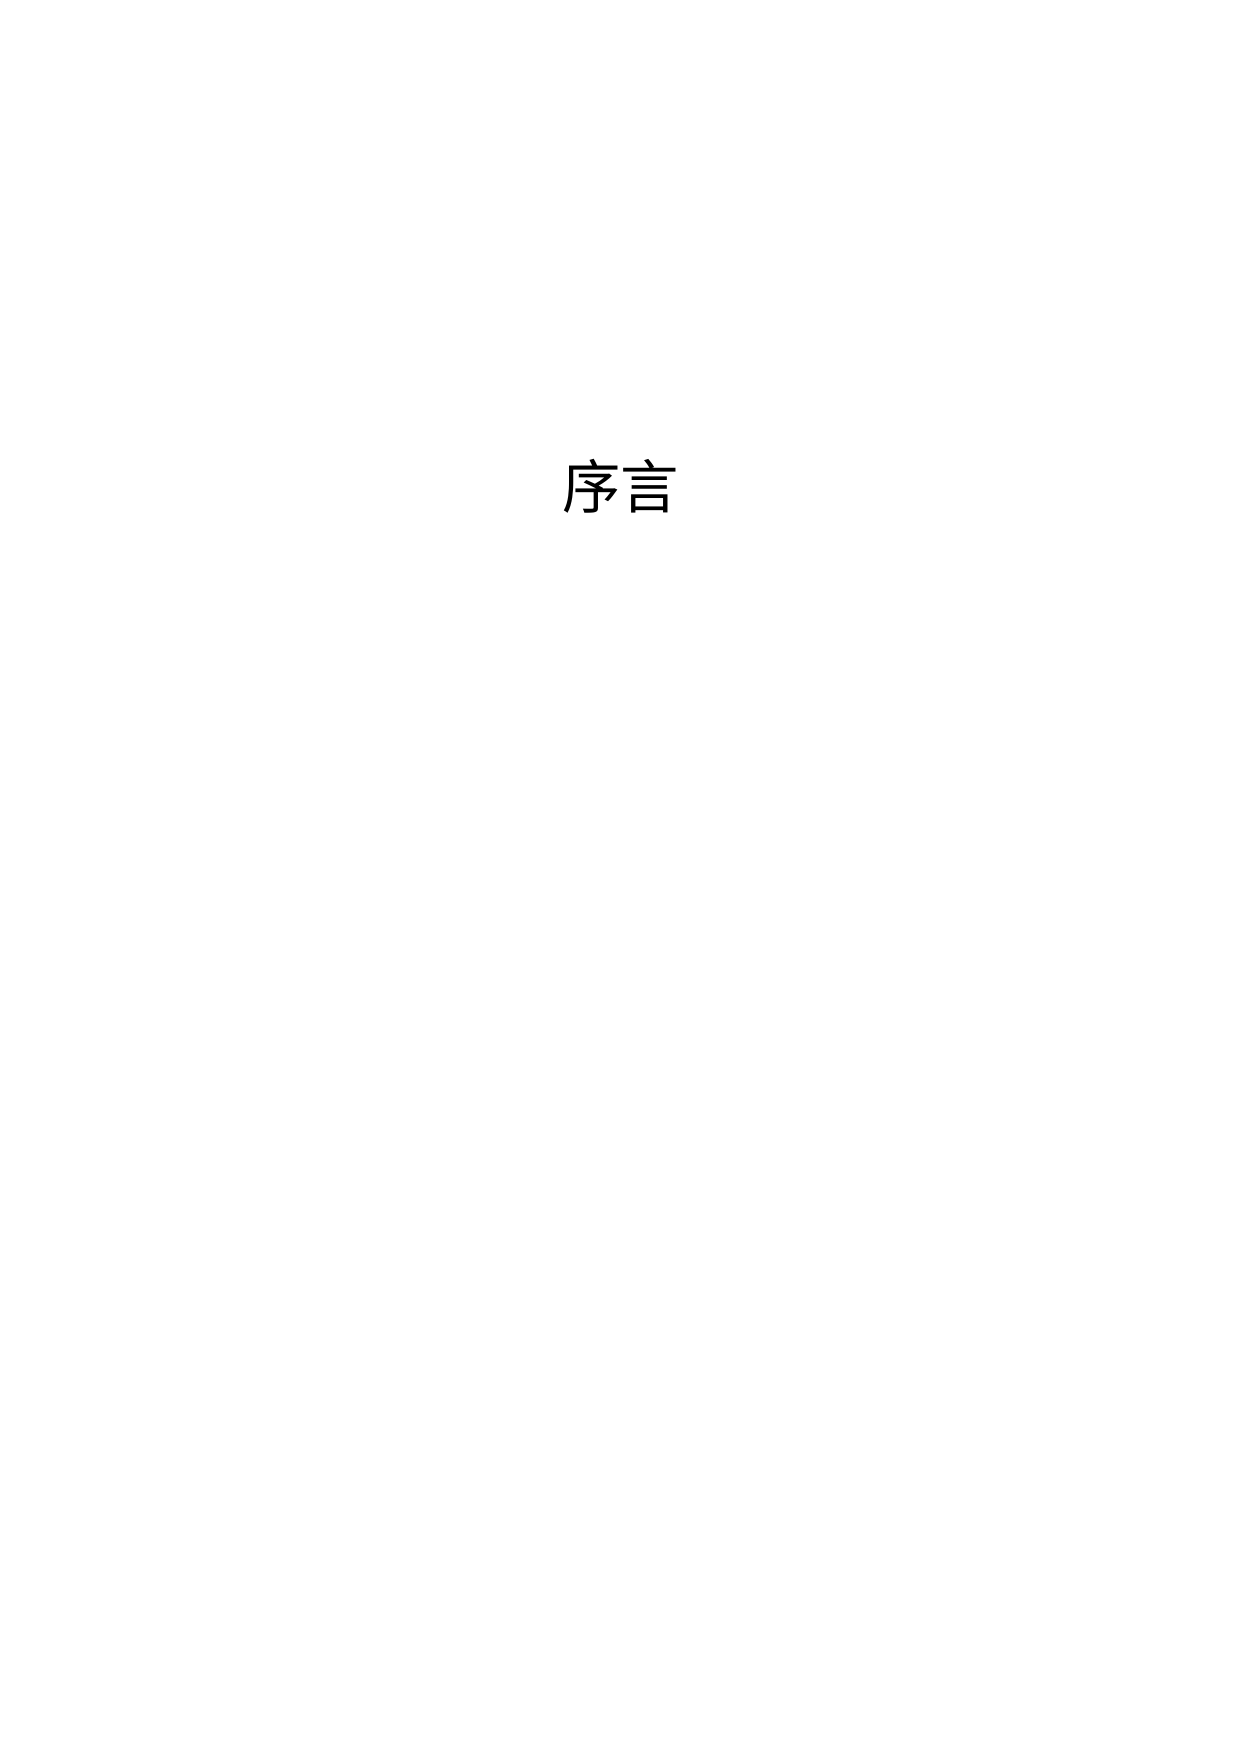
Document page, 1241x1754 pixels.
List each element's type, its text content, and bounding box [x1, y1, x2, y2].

text 序言 [75, 427, 1165, 539]
